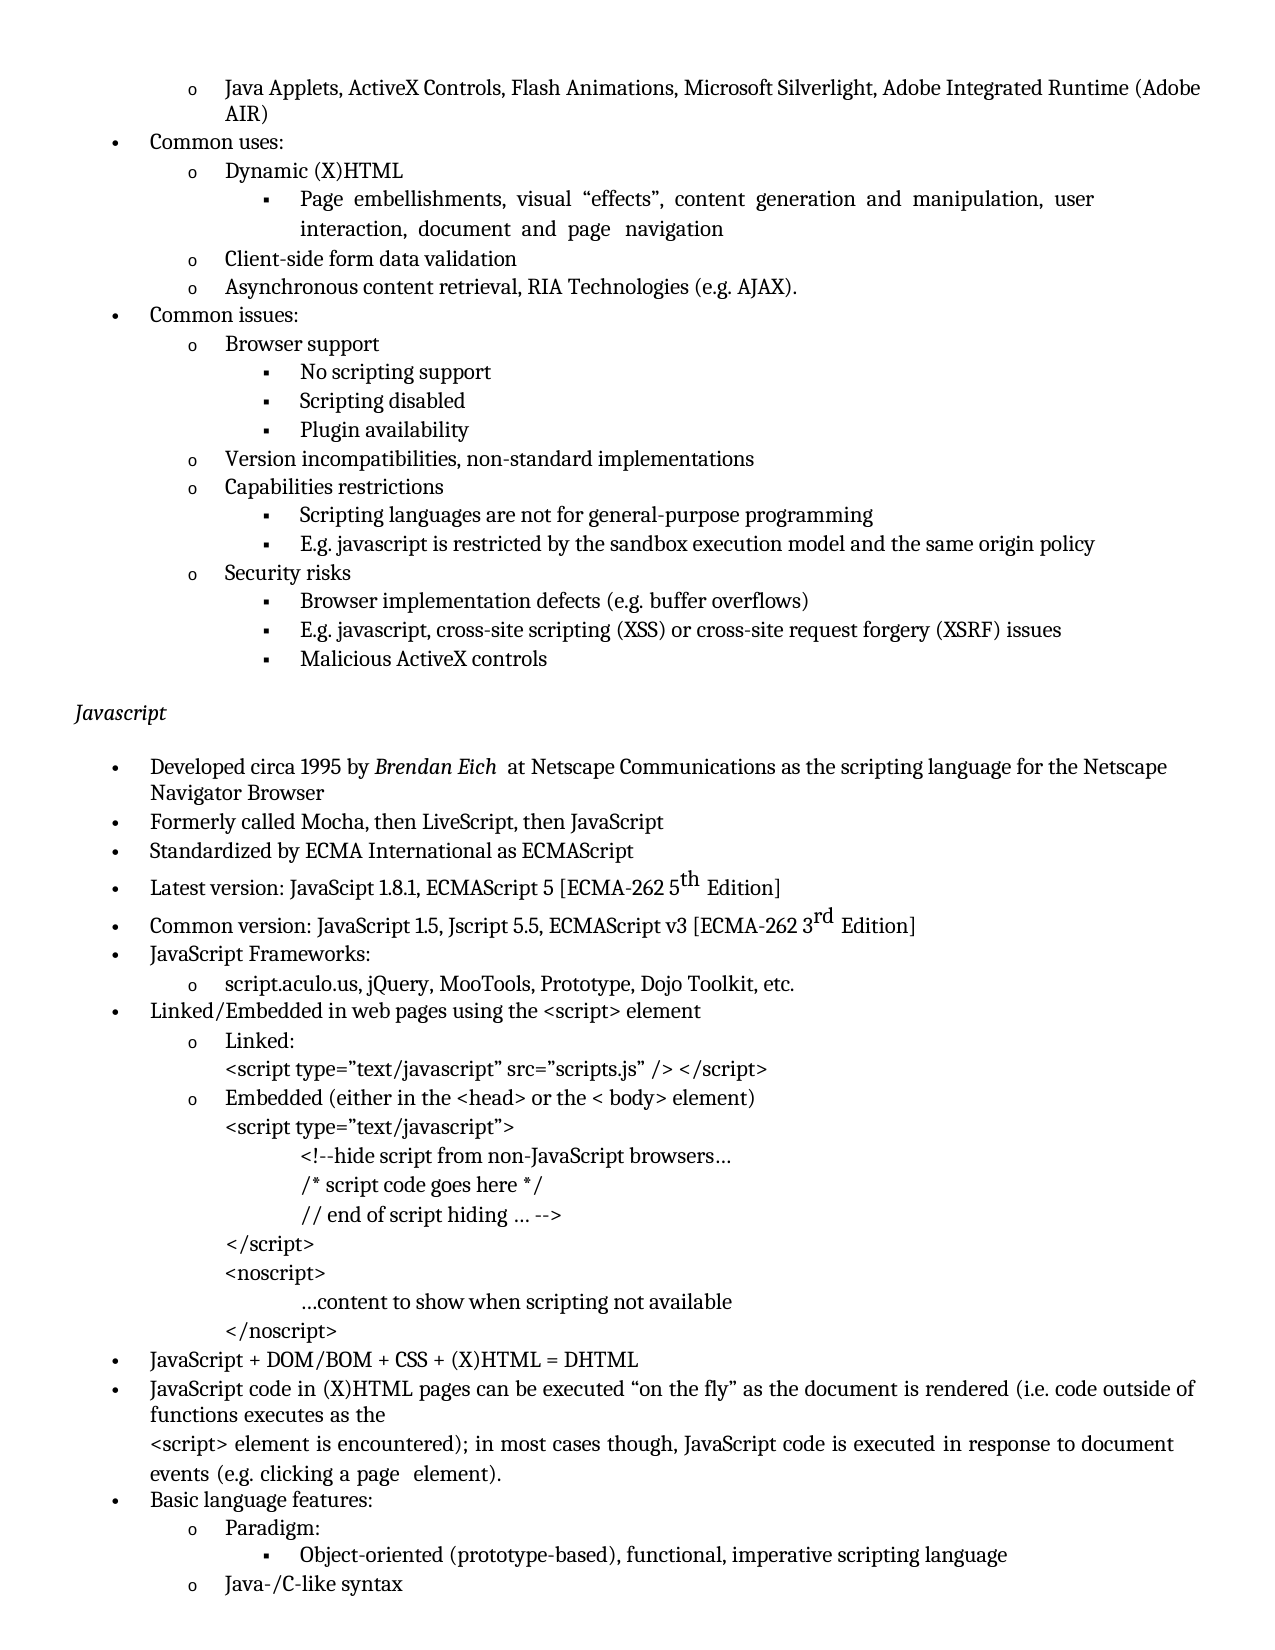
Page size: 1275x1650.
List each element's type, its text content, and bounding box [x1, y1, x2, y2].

list Java Applets, ActiveX Controls, Flash Animations, Microsoft Silverlight, Adobe Integrated Runtime (Adobe AIR) [187, 75, 1212, 127]
list Scripting languages are not for general-purpose programming [262, 502, 1212, 528]
list JavaScript code in (X)HTML pages can be executed “on the fly” as the document is rendered (i.e. code outside of functions executes as the [112, 1375, 1212, 1428]
text <script> element is encountered); in most cases though, JavaScript code is executed in response to document events (e.g. clicking a page element). [150, 1431, 1200, 1487]
list Security risks [187, 560, 1212, 586]
list JavaScript + DOM/BOM + CSS + (X)HTML = DHTML [112, 1347, 1212, 1373]
list Client-side form data validation [187, 246, 1212, 272]
list Capabilities restrictions [187, 474, 1212, 500]
text /* script code goes here */ [300, 1172, 1212, 1198]
list Java-/C-like syntax [187, 1571, 1212, 1598]
list Latest version: JavaScipt 1.8.1, ECMAScript 5 [ECMA-262 5th Edition] [112, 866, 1212, 901]
list Common issues: [112, 302, 1212, 328]
list JavaScript Frameworks: [112, 941, 1212, 968]
list Basic language features: [112, 1491, 1212, 1511]
list Object-oriented (prototype-based), functional, imperative scripting language [262, 1542, 1212, 1568]
list Linked/Embedded in web pages using the <script> element [112, 998, 1212, 1024]
list Developed circa 1995 by Brendan Eich at Netscape Communications as the scripting language for the Netscape Navigator Browser [112, 753, 1212, 806]
list Formerly called Mocha, then LiveScript, then JavaScript [112, 809, 1212, 835]
text <noscript> [223, 1260, 327, 1286]
text …content to show when scripting not available [300, 1289, 1212, 1315]
list E.g. javascript is restricted by the sandbox execution model and the same origin policy [262, 531, 1212, 557]
list Version incompatibilities, non-standard implementations [187, 446, 1212, 472]
list Scripting disabled [262, 388, 1212, 414]
list Asynchronous content retrieval, RIA Technologies (e.g. AJAX). [187, 274, 1212, 300]
list Standardized by ECMA International as ECMAScript [112, 838, 1212, 864]
list Linked: [187, 1027, 1212, 1054]
list E.g. javascript, cross-site scripting (XSS) or cross-site request forgery (XSRF) issues [262, 617, 1212, 643]
list Page embellishments, visual “effects”, content generation and manipulation, user interaction, document and page navigation [262, 186, 1200, 242]
list Malicious ActiveX controls [262, 646, 1212, 672]
list Dynamic (X)HTML [187, 158, 1212, 184]
list script.aculo.us, jQuery, MooTools, Prototype, Dojo Toolkit, etc. [187, 971, 1212, 997]
text <!--hide script from non-JavaScript browsers… [300, 1143, 1212, 1169]
text Javascript [75, 700, 1212, 726]
list Plugin availability [262, 417, 1212, 443]
list Embedded (either in the <head> or the < body> element) [187, 1085, 1212, 1111]
list Paradigm: [187, 1514, 1212, 1541]
list Browser support [187, 331, 1212, 357]
text <script type=”text/javascript”> [225, 1114, 1212, 1140]
list No scripting support [262, 358, 1212, 385]
list Browser implementation defects (e.g. buffer overflows) [262, 588, 1212, 614]
list Common version: JavaScript 1.5, Jscript 5.5, ECMAScript v3 [ECMA-262 3rd Edition] [112, 903, 1212, 939]
list Common uses: [112, 129, 1212, 155]
text </noscript> [225, 1318, 1212, 1344]
text </script> [213, 1231, 327, 1257]
text <script type=”text/javascript” src=”scripts.js” /> </script> [225, 1056, 1212, 1082]
text // end of script hiding … --> [300, 1201, 1212, 1228]
